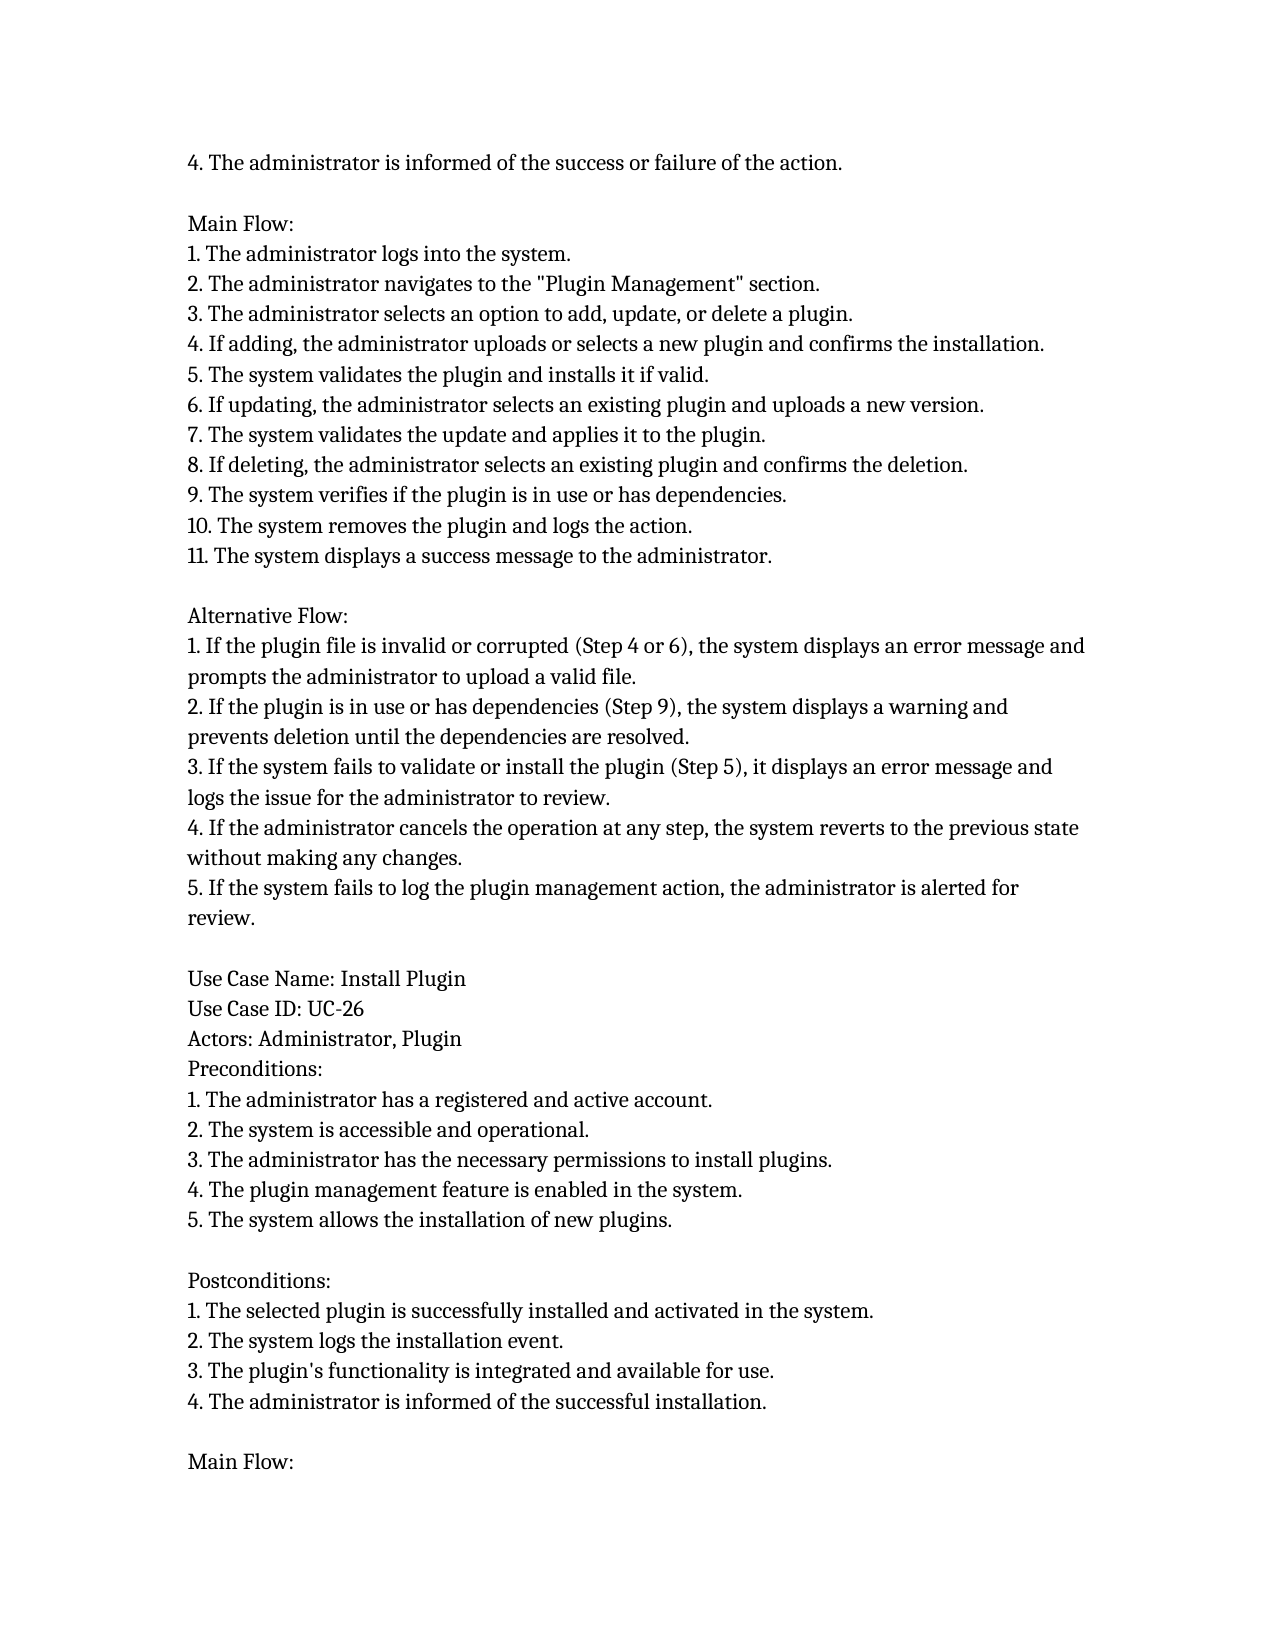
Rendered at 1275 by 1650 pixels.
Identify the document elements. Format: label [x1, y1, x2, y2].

text [187, 150, 1087, 1475]
